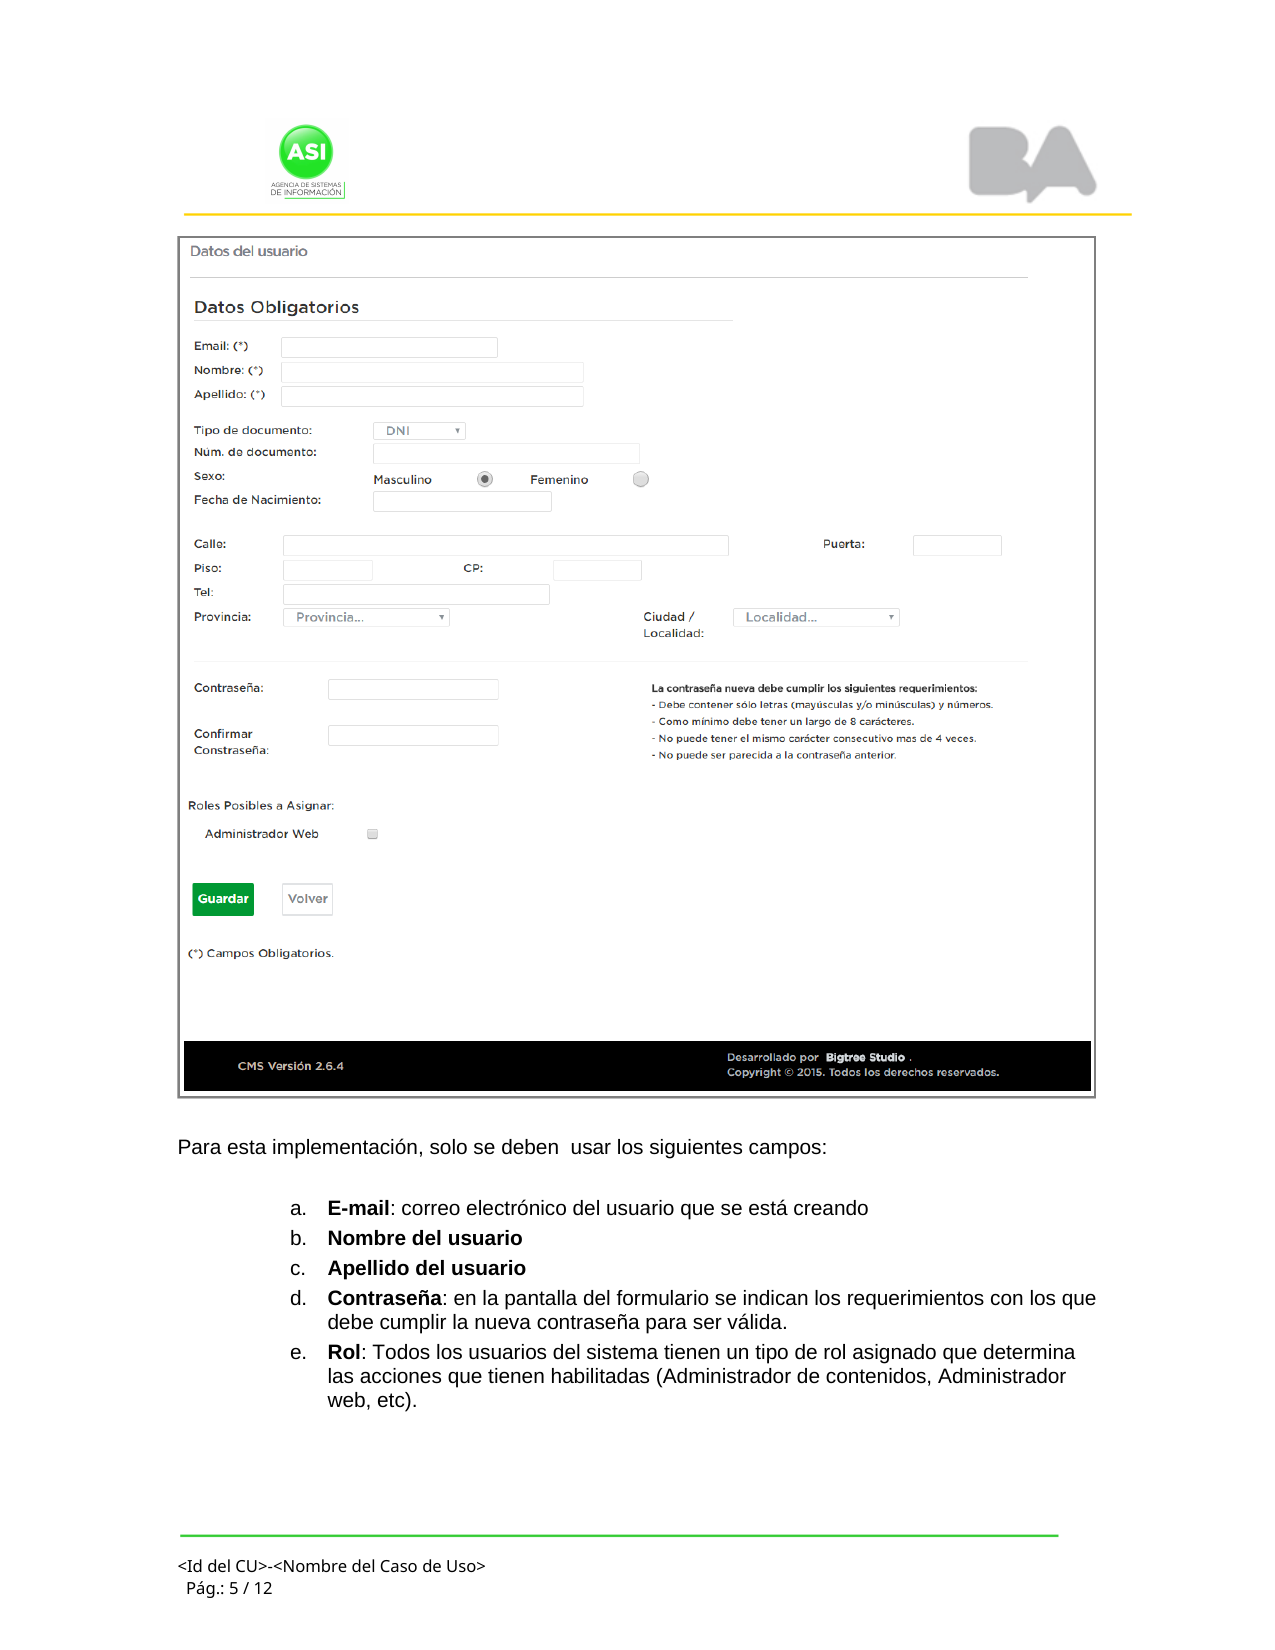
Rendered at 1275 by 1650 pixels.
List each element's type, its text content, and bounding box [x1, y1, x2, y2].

picture [177, 1530, 1064, 1543]
list E-mail: correo electrónico del usuario que se está creando [290, 1195, 1098, 1219]
list Contraseña: en la pantalla del formulario se indican los requerimientos con los que debe cumplir la nueva contraseña para ser válida. [290, 1286, 1098, 1334]
picture [177, 118, 1139, 224]
list Rol: Todos los usuarios del sistema tienen un tipo de rol asignado que determina las acciones que tienen habilitadas (Administrador de contenidos, Administrador web, etc). [290, 1340, 1098, 1412]
list Apellido del usuario [290, 1256, 1098, 1280]
list Nombre del usuario [290, 1226, 1098, 1249]
text Para esta implementación, solo se deben usar los siguientes campos: [177, 1135, 1098, 1159]
picture [177, 236, 1096, 1099]
